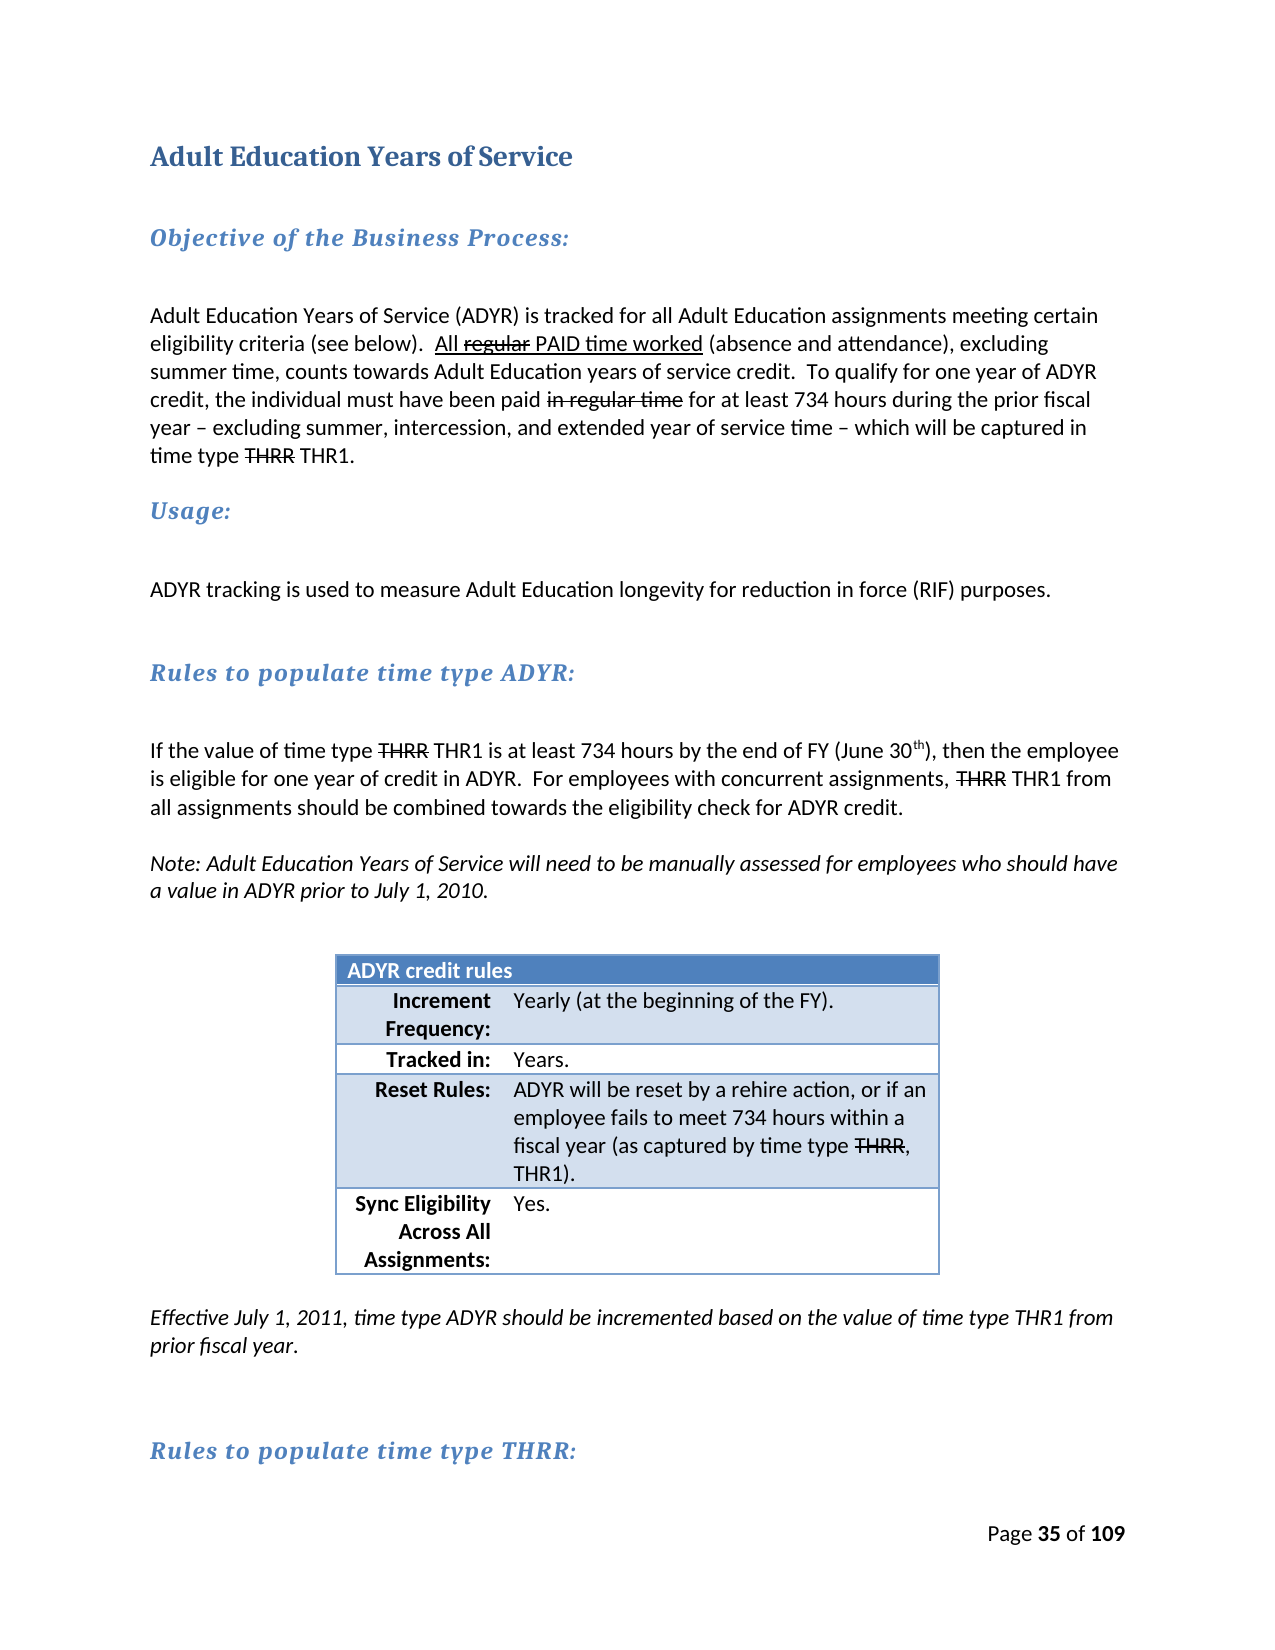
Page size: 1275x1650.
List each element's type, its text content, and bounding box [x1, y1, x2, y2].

table_cell Sync Eligibility Across All Assignments: [337, 1189, 502, 1273]
table_header ADYR credit rules [337, 956, 938, 984]
list Rules to populate time type ADYR: [150, 659, 1125, 688]
table_cell Yearly (at the beginning of the FY). [502, 987, 938, 1043]
table_cell Yes. [502, 1189, 938, 1273]
text Effective July 1, 2011, time type ADYR should be incremented based on the value of time type THR1 from prior fiscal year. [150, 1303, 1125, 1359]
text ADYR tracking is used to measure Adult Education longevity for reduction in force (RIF) purposes. [150, 575, 1125, 603]
table_cell Reset Rules: [337, 1075, 502, 1187]
table_cell ADYR will be reset by a rehire action, or if an employee fails to meet 734 hours within a fiscal year (as captured by time type THRR, THR1). [502, 1075, 938, 1187]
table_cell Years. [502, 1045, 938, 1073]
text If the value of time type THRR THR1 is at least 734 hours by the end of FY (June 30th), then the employee is eligible for one year of credit in ADYR. For employees with concurrent assignments, THRR THR1 from all assignments should be combined towards the eligibility check for ADYR credit. [150, 737, 1125, 821]
text Adult Education Years of Service [150, 140, 1125, 174]
text Adult Education Years of Service (ADYR) is tracked for all Adult Education assignments meeting certain eligibility criteria (see below). All regular PAID time worked (absence and attendance), excluding summer time, counts towards Adult Education years of service credit. To qualify for one year of ADYR credit, the individual must have been paid in regular time for at least 734 hours during the prior fiscal year – excluding summer, intercession, and extended year of service time – which will be captured in time type THRR THR1. [150, 301, 1125, 469]
list Objective of the Business Process: [150, 223, 1125, 252]
table_cell Increment Frequency: [337, 987, 502, 1043]
list Rules to populate time type THRR: [150, 1437, 1125, 1466]
table_cell Tracked in: [337, 1045, 502, 1073]
list Usage: [150, 497, 1125, 526]
text Note: Adult Education Years of Service will need to be manually assessed for employees who should have a value in ADYR prior to July 1, 2010. [150, 849, 1125, 905]
